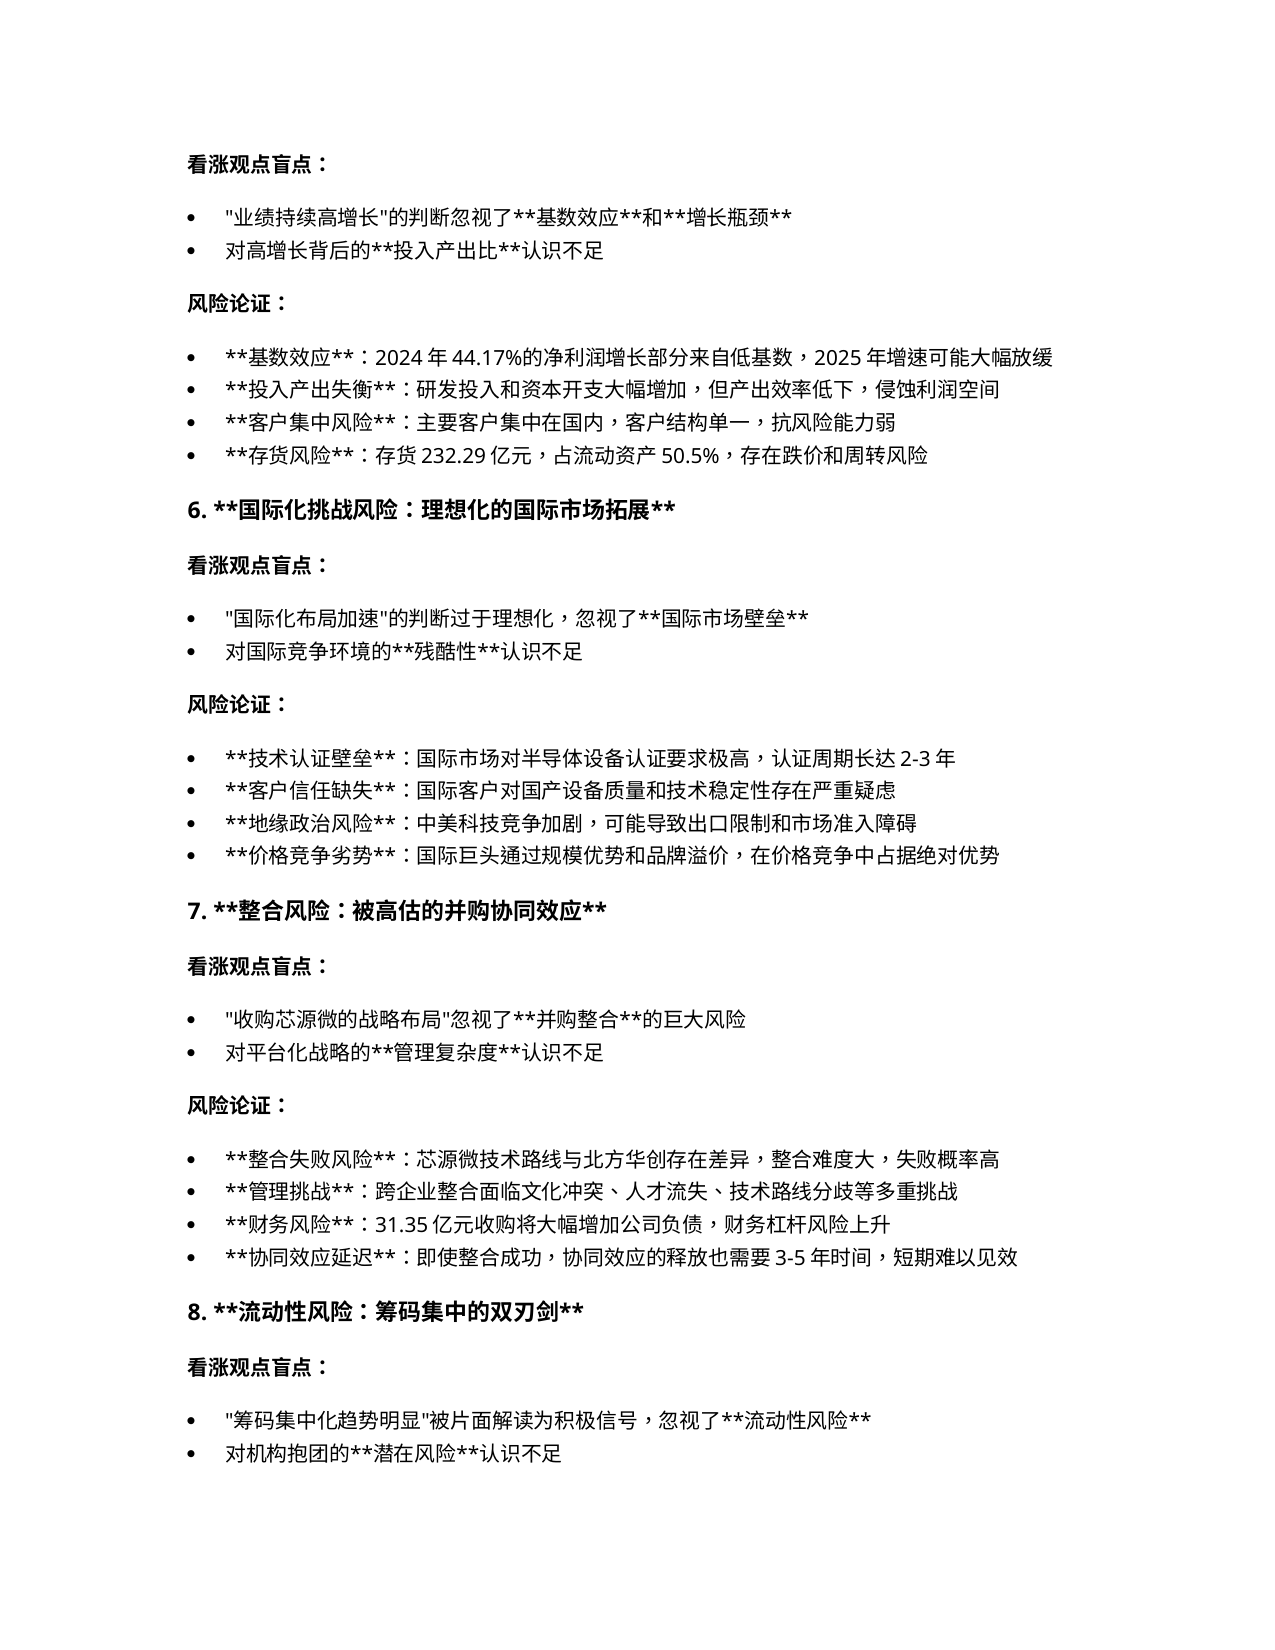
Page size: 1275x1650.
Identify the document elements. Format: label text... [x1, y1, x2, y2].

text 看涨观点盲点： [187, 1353, 1087, 1381]
list 对机构抱团的**潜在风险**认识不足 [187, 1439, 1087, 1467]
text 看涨观点盲点： [187, 551, 1087, 579]
list "业绩持续高增长"的判断忽视了**基数效应**和**增长瓶颈** [187, 203, 1087, 232]
text 看涨观点盲点： [187, 952, 1087, 980]
list **协同效应延迟**：即使整合成功，协同效应的释放也需要3-5年时间，短期难以见效 [187, 1243, 1087, 1271]
list **客户集中风险**：主要客户集中在国内，客户结构单一，抗风险能力弱 [187, 408, 1087, 437]
subtitle 7. **整合风险：被高估的并购协同效应** [187, 895, 1087, 926]
list **客户信任缺失**：国际客户对国产设备质量和技术稳定性存在严重疑虑 [187, 776, 1087, 805]
text 风险论证： [187, 289, 1087, 318]
list "筹码集中化趋势明显"被片面解读为积极信号，忽视了**流动性风险** [187, 1406, 1087, 1435]
list **地缘政治风险**：中美科技竞争加剧，可能导致出口限制和市场准入障碍 [187, 809, 1087, 837]
text 风险论证： [187, 1091, 1087, 1120]
list **整合失败风险**：芯源微技术路线与北方华创存在差异，整合难度大，失败概率高 [187, 1145, 1087, 1173]
list "收购芯源微的战略布局"忽视了**并购整合**的巨大风险 [187, 1005, 1087, 1034]
list **技术认证壁垒**：国际市场对半导体设备认证要求极高，认证周期长达2-3年 [187, 744, 1087, 772]
list **管理挑战**：跨企业整合面临文化冲突、人才流失、技术路线分歧等多重挑战 [187, 1177, 1087, 1206]
text 看涨观点盲点： [187, 150, 1087, 178]
subtitle 8. **流动性风险：筹码集中的双刃剑** [187, 1296, 1087, 1327]
list **投入产出失衡**：研发投入和资本开支大幅增加，但产出效率低下，侵蚀利润空间 [187, 376, 1087, 404]
list **基数效应**：2024年44.17%的净利润增长部分来自低基数，2025年增速可能大幅放缓 [187, 343, 1087, 371]
text 风险论证： [187, 690, 1087, 719]
list 对平台化战略的**管理复杂度**认识不足 [187, 1038, 1087, 1066]
list **价格竞争劣势**：国际巨头通过规模优势和品牌溢价，在价格竞争中占据绝对优势 [187, 842, 1087, 870]
list **财务风险**：31.35亿元收购将大幅增加公司负债，财务杠杆风险上升 [187, 1210, 1087, 1238]
subtitle 6. **国际化挑战风险：理想化的国际市场拓展** [187, 494, 1087, 525]
list **存货风险**：存货232.29亿元，占流动资产50.5%，存在跌价和周转风险 [187, 441, 1087, 469]
list 对国际竞争环境的**残酷性**认识不足 [187, 637, 1087, 665]
list "国际化布局加速"的判断过于理想化，忽视了**国际市场壁垒** [187, 604, 1087, 633]
list 对高增长背后的**投入产出比**认识不足 [187, 236, 1087, 264]
